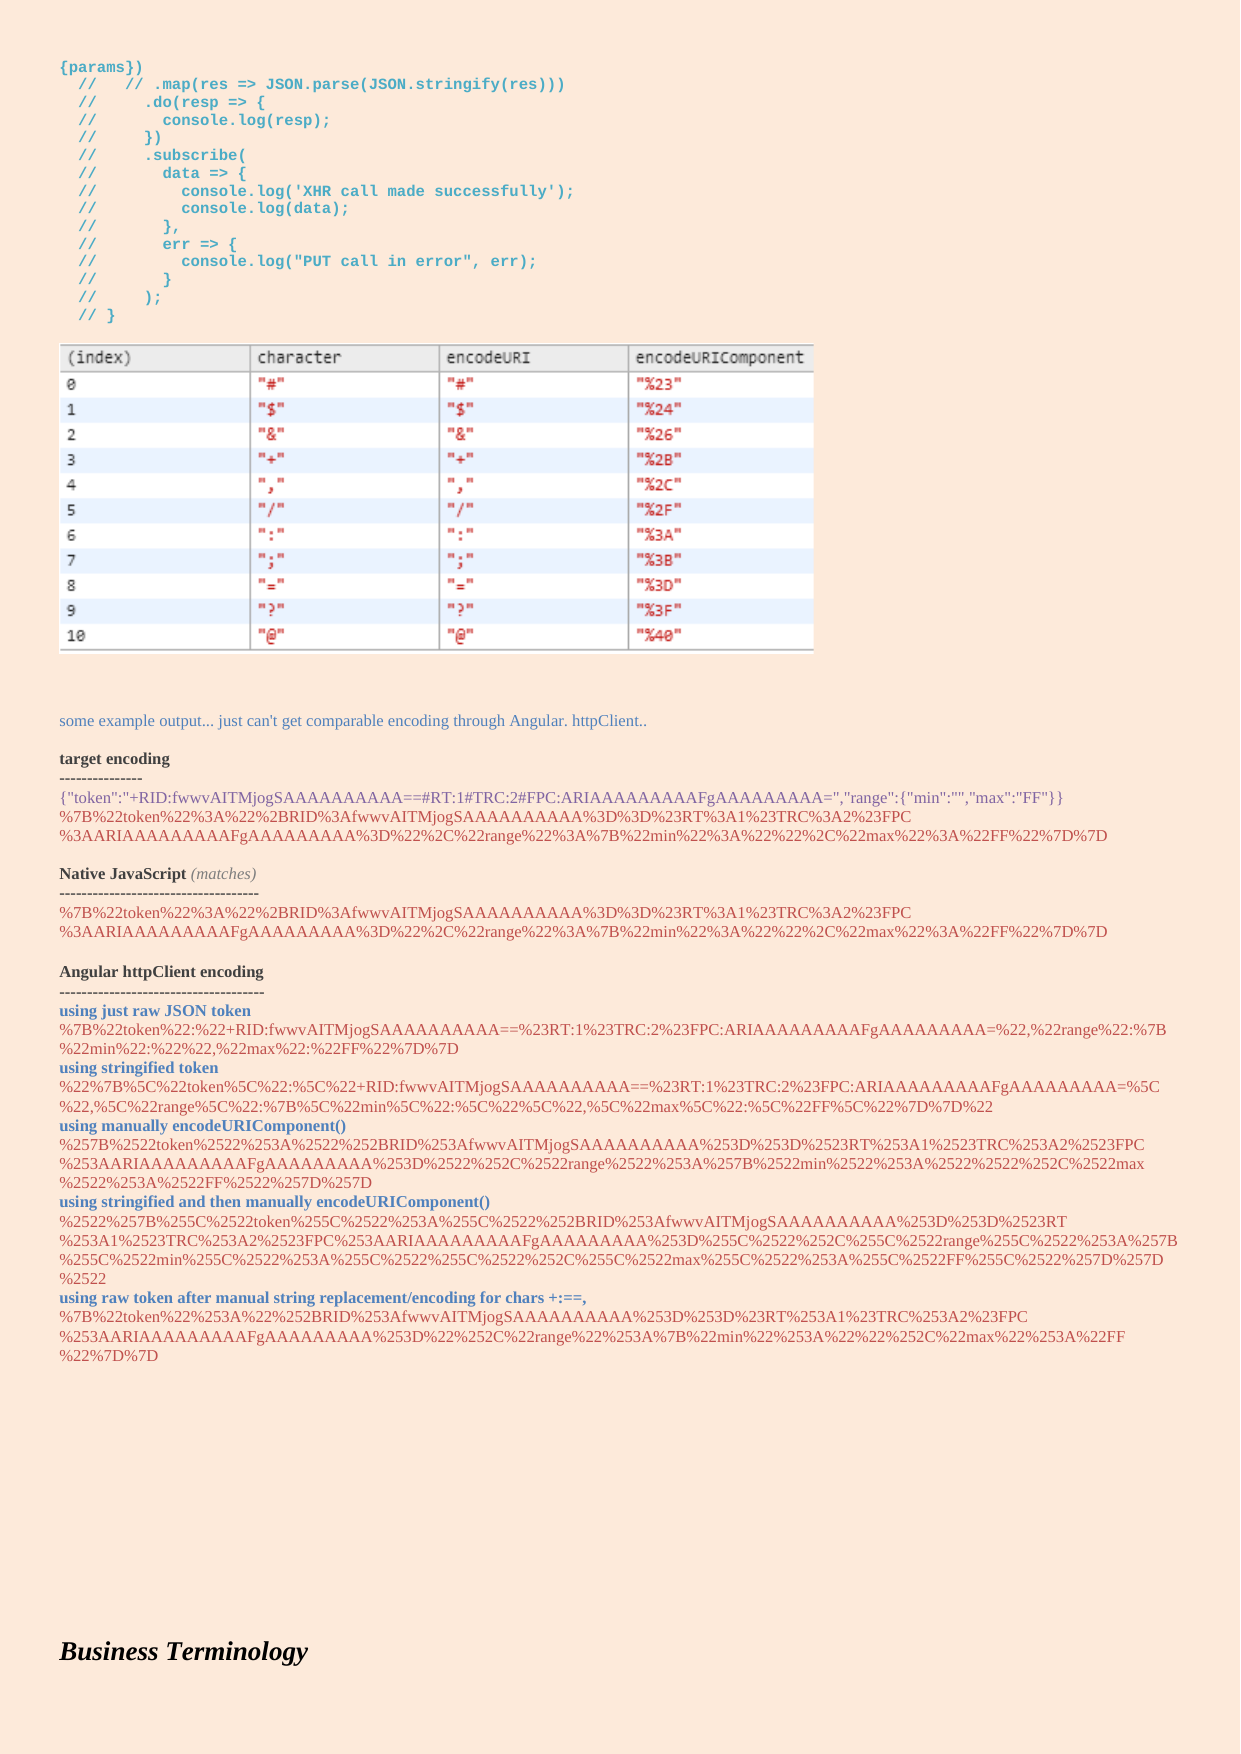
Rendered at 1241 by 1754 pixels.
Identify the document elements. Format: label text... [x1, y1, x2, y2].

picture [59, 343, 814, 654]
subtitle Business Terminology [59, 1636, 1181, 1667]
text // console.log('XHR call made successfully'); [59, 183, 1181, 201]
text %22%7B%5C%22token%5C%22:%5C%22+RID:fwwvAITMjogSAAAAAAAAAA==%23RT:1%23TRC:2%23FPC:ARIAAAAAAAAAFgAAAAAAAAA=%5C%22,%5C%22range%5C%22:%7B%5C%22min%5C%22:%5C%22%5C%22,%5C%22max%5C%22:%5C%22FF%5C%22%7D%7D%22 [59, 1077, 1181, 1116]
text %7B%22token%22%253A%22%252BRID%253AfwwvAITMjogSAAAAAAAAAA%253D%253D%23RT%253A1%23TRC%253A2%23FPC%253AARIAAAAAAAAAFgAAAAAAAAA%253D%22%252C%22range%22%253A%7B%22min%22%253A%22%22%252C%22max%22%253A%22FF%22%7D%7D [59, 1307, 1181, 1365]
text // ); [59, 289, 1181, 307]
text %2522%257B%255C%2522token%255C%2522%253A%255C%2522%252BRID%253AfwwvAITMjogSAAAAAAAAAA%253D%253D%2523RT%253A1%2523TRC%253A2%2523FPC%253AARIAAAAAAAAAFgAAAAAAAAA%253D%255C%2522%252C%255C%2522range%255C%2522%253A%257B%255C%2522min%255C%2522%253A%255C%2522%255C%2522%252C%255C%2522max%255C%2522%253A%255C%2522FF%255C%2522%257D%257D%2522 [59, 1211, 1181, 1288]
text %7B%22token%22%3A%22%2BRID%3AfwwvAITMjogSAAAAAAAAAA%3D%3D%23RT%3A1%23TRC%3A2%23FPC%3AARIAAAAAAAAAFgAAAAAAAAA%3D%22%2C%22range%22%3A%7B%22min%22%3A%22%22%2C%22max%22%3A%22FF%22%7D%7D [59, 902, 1181, 941]
text // } [59, 272, 1181, 289]
text ------------------------------------ [59, 883, 1181, 902]
text // console.log("PUT call in error", err); [59, 254, 1181, 272]
text {"token":"+RID:fwwvAITMjogSAAAAAAAAAA==#RT:1#TRC:2#FPC:ARIAAAAAAAAAFgAAAAAAAAA=","range":{"min":"","max":"FF"}} [59, 787, 1181, 807]
text // console.log(data); [59, 201, 1181, 218]
text // console.log(resp); [59, 112, 1181, 130]
text // data => { [59, 165, 1181, 183]
text // // .map(res => JSON.parse(JSON.stringify(res))) [59, 77, 1181, 94]
text // err => { [59, 236, 1181, 254]
text using just raw JSON token [59, 1001, 1181, 1020]
text // }, [59, 218, 1181, 236]
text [59, 59, 1181, 77]
text Native JavaScript (matches) [59, 864, 1181, 883]
text %7B%22token%22%3A%22%2BRID%3AfwwvAITMjogSAAAAAAAAAA%3D%3D%23RT%3A1%23TRC%3A2%23FPC%3AARIAAAAAAAAAFgAAAAAAAAA%3D%22%2C%22range%22%3A%7B%22min%22%3A%22%22%2C%22max%22%3A%22FF%22%7D%7D [59, 807, 1181, 845]
text // } [59, 307, 1181, 325]
text %257B%2522token%2522%253A%2522%252BRID%253AfwwvAITMjogSAAAAAAAAAA%253D%253D%2523RT%253A1%2523TRC%253A2%2523FPC%253AARIAAAAAAAAAFgAAAAAAAAA%253D%2522%252C%2522range%2522%253A%257B%2522min%2522%253A%2522%2522%252C%2522max%2522%253A%2522FF%2522%257D%257D [59, 1135, 1181, 1192]
text %7B%22token%22:%22+RID:fwwvAITMjogSAAAAAAAAAA==%23RT:1%23TRC:2%23FPC:ARIAAAAAAAAAFgAAAAAAAAA=%22,%22range%22:%7B%22min%22:%22%22,%22max%22:%22FF%22%7D%7D [59, 1020, 1181, 1058]
text using stringified token [59, 1058, 1181, 1077]
text using manually encodeURIComponent() [59, 1116, 1181, 1135]
text using raw token after manual string replacement/encoding for chars +:==, [59, 1288, 1181, 1307]
text Angular httpClient encoding [59, 962, 1181, 981]
text some example output... just can't get comparable encoding through Angular. httpClient.. [59, 711, 1181, 730]
text ------------------------------------- [59, 981, 1181, 1001]
text // .do(resp => { [59, 94, 1181, 112]
text // }) [59, 130, 1181, 148]
text // .subscribe( [59, 148, 1181, 165]
text target encoding [59, 749, 1181, 768]
text --------------- [59, 768, 1181, 787]
text using stringified and then manually encodeURIComponent() [59, 1192, 1181, 1211]
